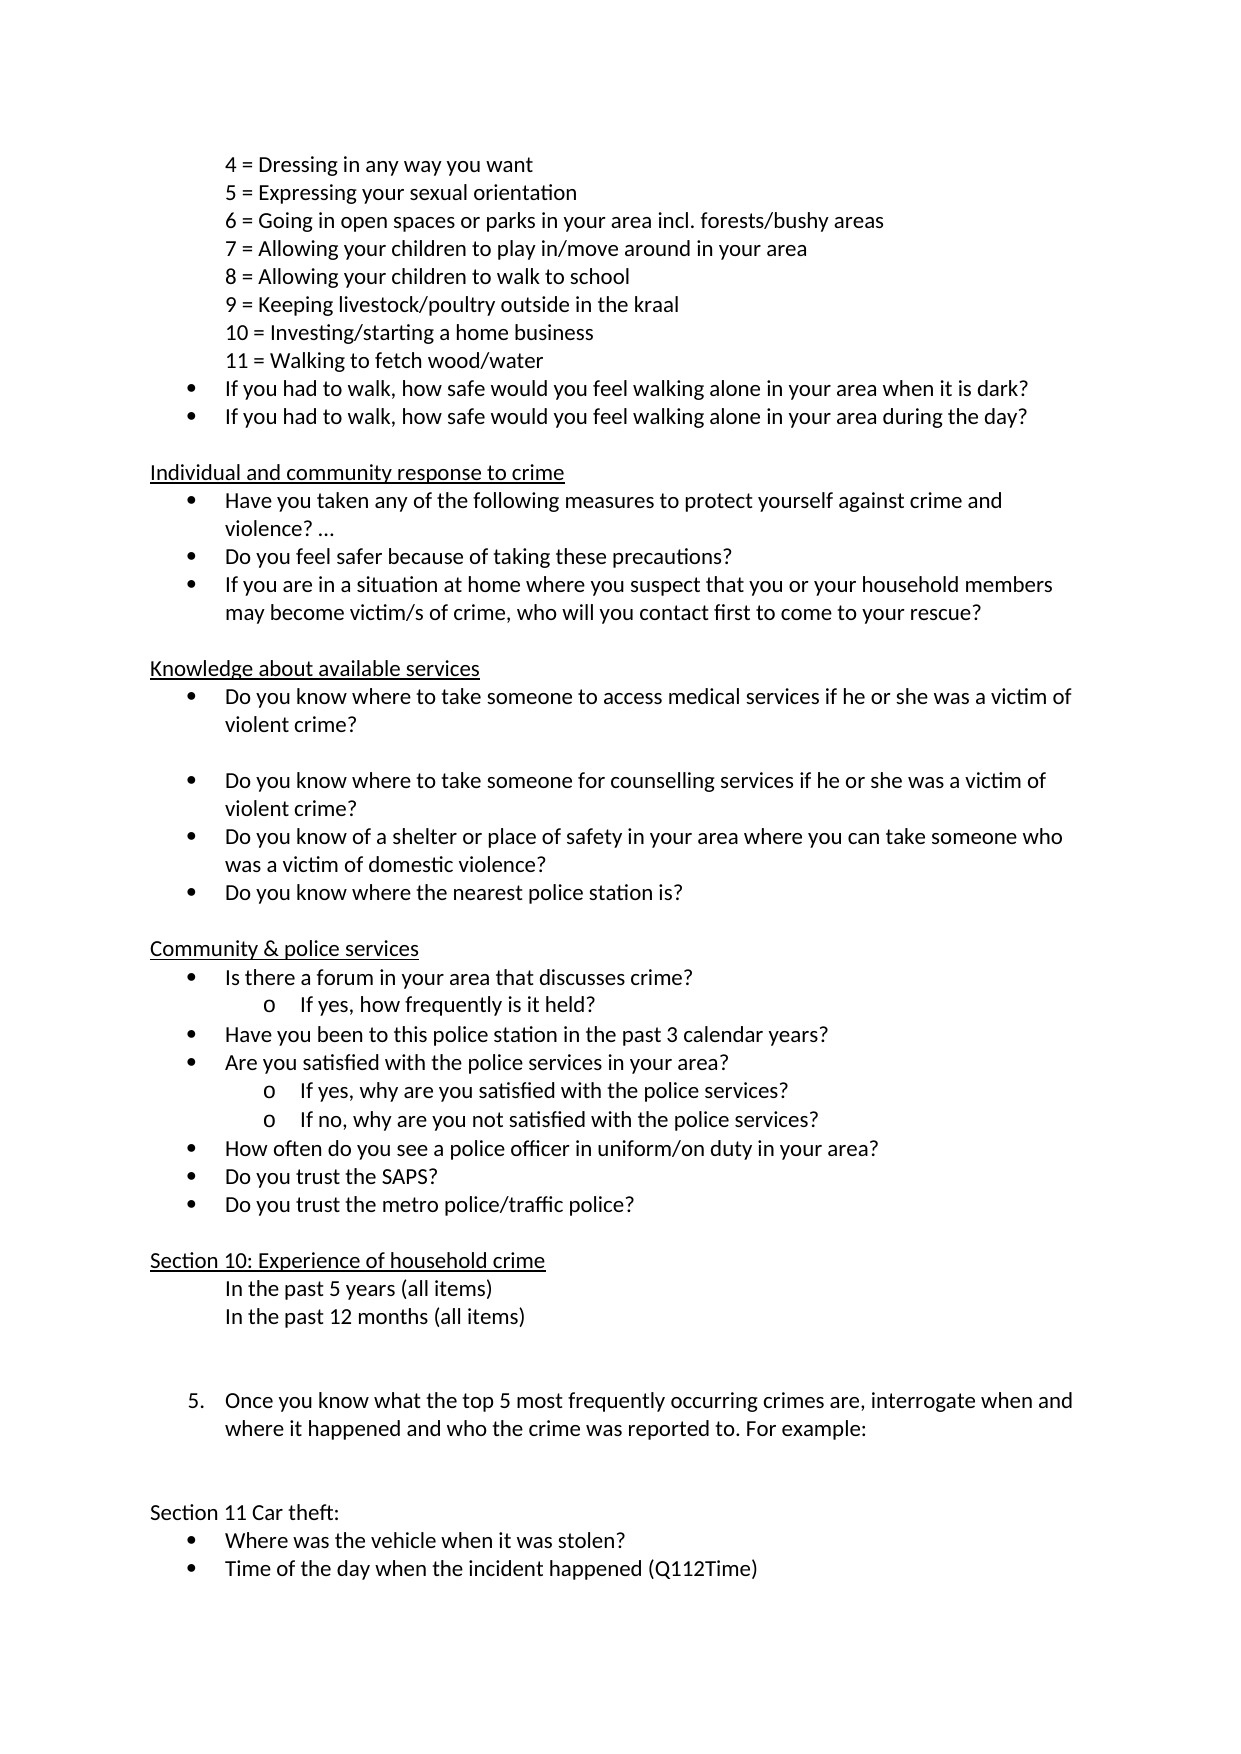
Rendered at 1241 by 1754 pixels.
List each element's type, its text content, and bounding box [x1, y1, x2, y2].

list Do you trust the metro police/traffic police? [187, 1190, 1090, 1218]
text 7 = Allowing your children to play in/move around in your area [225, 234, 1090, 262]
list If you had to walk, how safe would you feel walking alone in your area when it is dark? [187, 374, 1090, 402]
text 11 = Walking to fetch wood/water [225, 346, 1090, 374]
list How often do you see a police officer in uniform/on duty in your area? [187, 1134, 1090, 1162]
text Knowledge about available services [150, 654, 1090, 682]
list If you are in a situation at home where you suspect that you or your household members may become victim/s of crime, who will you contact first to come to your rescue? [187, 570, 1090, 626]
text 8 = Allowing your children to walk to school [225, 262, 1090, 290]
text Section 10: Experience of household crime [150, 1246, 1090, 1274]
text In the past 5 years (all items) [225, 1274, 1090, 1302]
list Have you been to this police station in the past 3 calendar years? [187, 1020, 1090, 1048]
list Do you know where the nearest police station is? [187, 878, 1090, 907]
list Do you feel safer because of taking these precautions? [187, 542, 1090, 570]
list Do you know of a shelter or place of safety in your area where you can take someone who was a victim of domestic violence? [187, 822, 1090, 878]
list Time of the day when the incident happened (Q112Time) [187, 1554, 1090, 1582]
text Community & police services [150, 934, 1090, 963]
text Individual and community response to crime [150, 458, 1090, 486]
text 5 = Expressing your sexual orientation [225, 178, 1090, 206]
text 10 = Investing/starting a home business [225, 318, 1090, 346]
list If you had to walk, how safe would you feel walking alone in your area during the day? [187, 402, 1090, 430]
list Do you trust the SAPS? [187, 1162, 1090, 1190]
list If no, why are you not satisfied with the police services? [262, 1105, 1090, 1134]
list Have you taken any of the following measures to protect yourself against crime and violence? … [187, 486, 1090, 542]
text In the past 12 months (all items) [225, 1302, 1090, 1330]
list Do you know where to take someone for counselling services if he or she was a victim of violent crime? [187, 766, 1090, 822]
text 4 = Dressing in any way you want [225, 150, 1090, 178]
text 9 = Keeping livestock/poultry outside in the kraal [225, 290, 1090, 318]
list Is there a forum in your area that discusses crime? [187, 963, 1090, 991]
list Are you satisfied with the police services in your area? [187, 1048, 1090, 1076]
list If yes, why are you satisfied with the police services? [262, 1076, 1090, 1105]
list Do you know where to take someone to access medical services if he or she was a victim of violent crime? [187, 682, 1090, 738]
text Section 11 Car theft: [150, 1498, 1090, 1526]
list Once you know what the top 5 most frequently occurring crimes are, interrogate when and where it happened and who the crime was reported to. For example: [187, 1386, 1090, 1442]
list Where was the vehicle when it was stolen? [187, 1526, 1090, 1554]
text 6 = Going in open spaces or parks in your area incl. forests/bushy areas [225, 206, 1090, 234]
list If yes, how frequently is it held? [262, 991, 1090, 1020]
